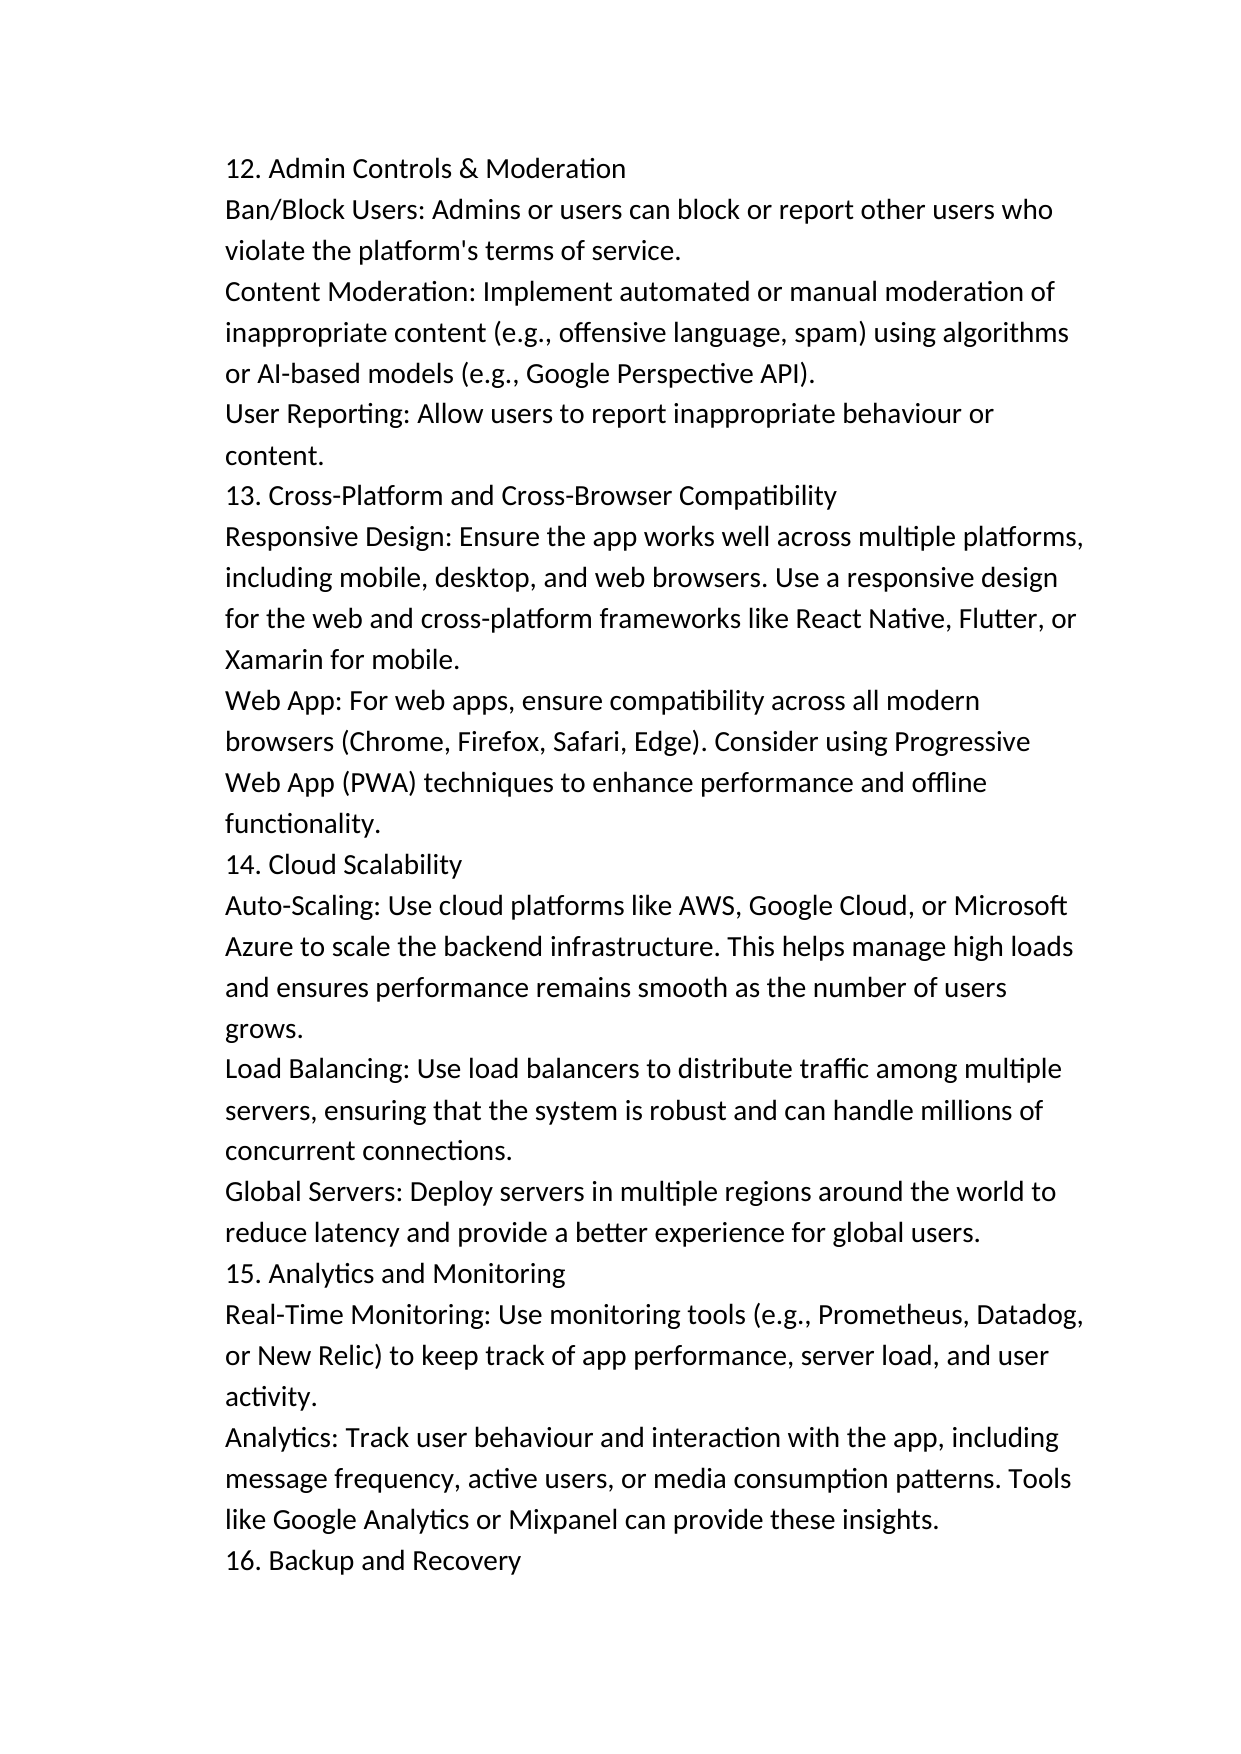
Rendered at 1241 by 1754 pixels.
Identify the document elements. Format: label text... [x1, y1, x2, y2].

list Ban/Block Users: Admins or users can block or report other users who violate the platform's terms of service. [225, 191, 1090, 267]
list Web App: For web apps, ensure compatibility across all modern browsers (Chrome, Firefox, Safari, Edge). Consider using Progressive Web App (PWA) techniques to enhance performance and offline functionality. [225, 682, 1090, 841]
list 15. Analytics and Monitoring [225, 1255, 1090, 1291]
list User Reporting: Allow users to report inappropriate behaviour or content. [225, 396, 1090, 472]
list Content Moderation: Implement automated or manual moderation of inappropriate content (e.g., offensive language, spam) using algorithms or AI-based models (e.g., Google Perspective API). [225, 273, 1090, 390]
list Auto-Scaling: Use cloud platforms like AWS, Google Cloud, or Microsoft Azure to scale the backend infrastructure. This helps manage high loads and ensures performance remains smooth as the number of users grows. [225, 887, 1090, 1045]
list 16. Backup and Recovery [225, 1542, 1090, 1577]
list Responsive Design: Ensure the app works well across multiple platforms, including mobile, desktop, and web browsers. Use a responsive design for the web and cross-platform frameworks like React Native, Flutter, or Xamarin for mobile. [225, 518, 1090, 677]
list Load Balancing: Use load balancers to distribute traffic among multiple servers, ensuring that the system is robust and can handle millions of concurrent connections. [225, 1051, 1090, 1168]
list Analytics: Track user behaviour and interaction with the app, including message frequency, active users, or media consumption patterns. Tools like Google Analytics or Mixpanel can provide these insights. [225, 1419, 1090, 1537]
list 12. Admin Controls & Moderation [225, 150, 1090, 186]
list 13. Cross-Platform and Cross-Browser Compatibility [225, 477, 1090, 513]
list Real-Time Monitoring: Use monitoring tools (e.g., Prometheus, Datadog, or New Relic) to keep track of app performance, server load, and user activity. [225, 1296, 1090, 1414]
list 14. Cloud Scalability [225, 846, 1090, 882]
list Global Servers: Deploy servers in multiple regions around the world to reduce latency and provide a better experience for global users. [225, 1173, 1090, 1250]
